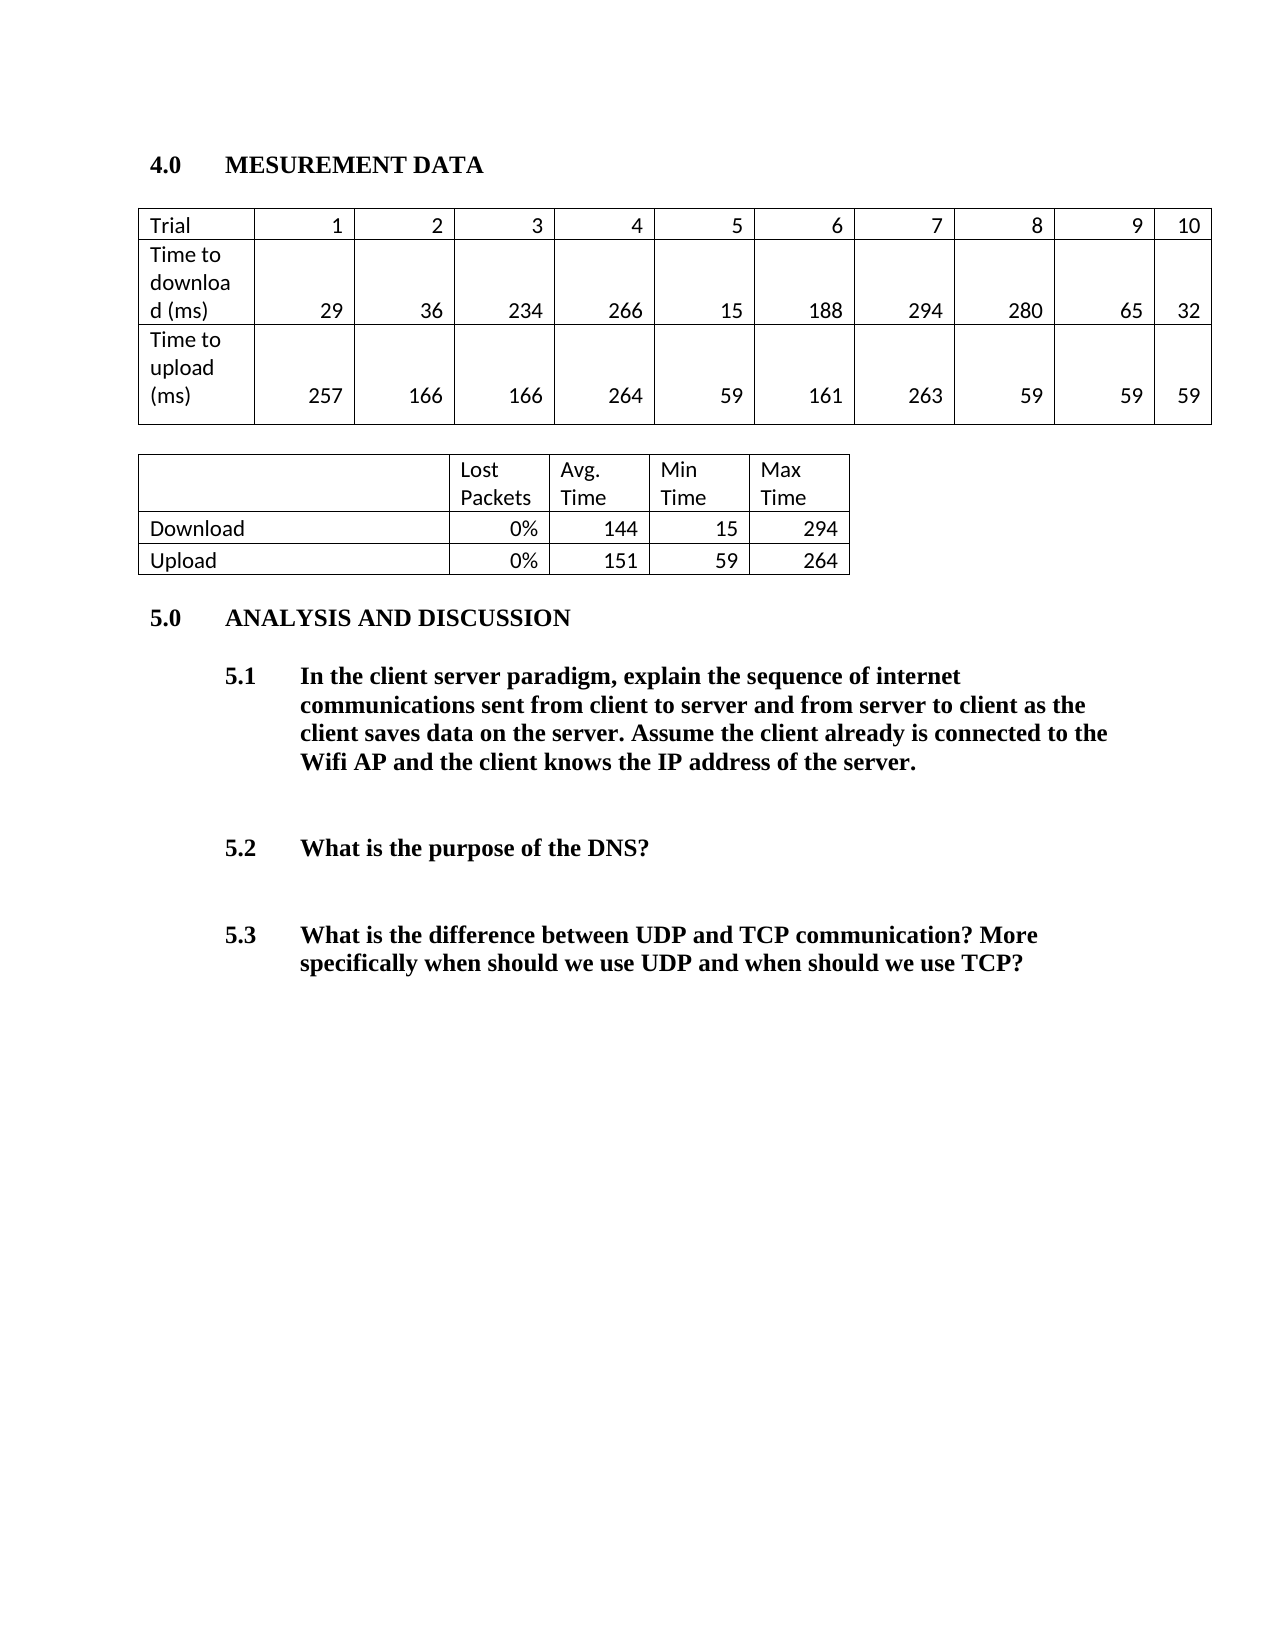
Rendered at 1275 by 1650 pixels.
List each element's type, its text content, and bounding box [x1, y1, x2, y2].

table_cell [1055, 409, 1154, 417]
table_cell Upload [139, 544, 449, 574]
table_cell [255, 409, 354, 417]
table_cell 151 [550, 544, 649, 574]
table_header 8 [955, 209, 1054, 239]
table_cell Time to download (ms) [139, 240, 254, 324]
table_cell 59 [650, 544, 749, 574]
table_header Min Time [650, 455, 749, 511]
table_cell 0% [450, 544, 549, 574]
table_header 6 [755, 209, 854, 239]
table_header Trial [139, 209, 254, 239]
table_header 3 [455, 209, 554, 239]
table_cell 263 [855, 325, 954, 409]
table_cell [755, 409, 854, 417]
table_cell [455, 409, 554, 417]
table_cell [355, 417, 454, 424]
table_cell [139, 417, 254, 424]
table_cell [555, 409, 654, 417]
table_cell 294 [750, 512, 849, 542]
table_cell 166 [355, 325, 454, 409]
table_cell 280 [955, 240, 1054, 324]
table_cell 36 [355, 240, 454, 324]
table_header Max Time [750, 455, 849, 511]
table_cell 266 [555, 240, 654, 324]
table_header Lost Packets [450, 455, 549, 511]
table_cell [955, 417, 1054, 424]
table_cell 15 [650, 512, 749, 542]
table_cell [1155, 417, 1211, 424]
table_header Avg. Time [550, 455, 649, 511]
table_cell [1155, 409, 1211, 417]
table_cell 264 [555, 325, 654, 409]
list In the client server paradigm, explain the sequence of internet communications sent from client to server and from server to client as the client saves data on the server. Assume the client already is connected to the Wifi AP and the client knows the IP address of the server. [225, 661, 1125, 776]
table_cell 32 [1155, 240, 1211, 324]
table_cell [855, 409, 954, 417]
table_cell [1055, 417, 1154, 424]
table_header 5 [655, 209, 754, 239]
table_cell 15 [655, 240, 754, 324]
list MESUREMENT DATA [150, 150, 1125, 179]
table_cell Time to upload (ms) [139, 325, 254, 409]
list What is the difference between UDP and TCP communication? More specifically when should we use UDP and when should we use TCP? [225, 920, 1125, 977]
table_cell 234 [455, 240, 554, 324]
table_cell 65 [1055, 240, 1154, 324]
table_cell 59 [955, 325, 1054, 409]
table_cell [255, 417, 354, 424]
table_cell 59 [1055, 325, 1154, 409]
table_header 4 [555, 209, 654, 239]
table_cell 59 [1155, 325, 1211, 409]
table_cell [555, 417, 654, 424]
table_header 10 [1155, 209, 1211, 239]
table_cell 188 [755, 240, 854, 324]
table_cell [455, 417, 554, 424]
table_cell 161 [755, 325, 854, 409]
table_cell [955, 409, 1054, 417]
table_header 1 [255, 209, 354, 239]
table_cell 144 [550, 512, 649, 542]
table_cell [855, 417, 954, 424]
table_cell 257 [255, 325, 354, 409]
table_cell [655, 409, 754, 417]
table_cell 264 [750, 544, 849, 574]
table_cell 0% [450, 512, 549, 542]
table_cell Download [139, 512, 449, 542]
list ANALYSIS AND DISCUSSION [150, 603, 1125, 632]
table_cell [139, 409, 254, 417]
list What is the purpose of the DNS? [225, 833, 1125, 862]
table_cell 29 [255, 240, 354, 324]
table_cell [655, 417, 754, 424]
table_cell 294 [855, 240, 954, 324]
table_header 7 [855, 209, 954, 239]
table_header 2 [355, 209, 454, 239]
table_header [139, 455, 449, 511]
table_cell [755, 417, 854, 424]
table_cell [355, 409, 454, 417]
table_cell 59 [655, 325, 754, 409]
table_cell 166 [455, 325, 554, 409]
table_header 9 [1055, 209, 1154, 239]
